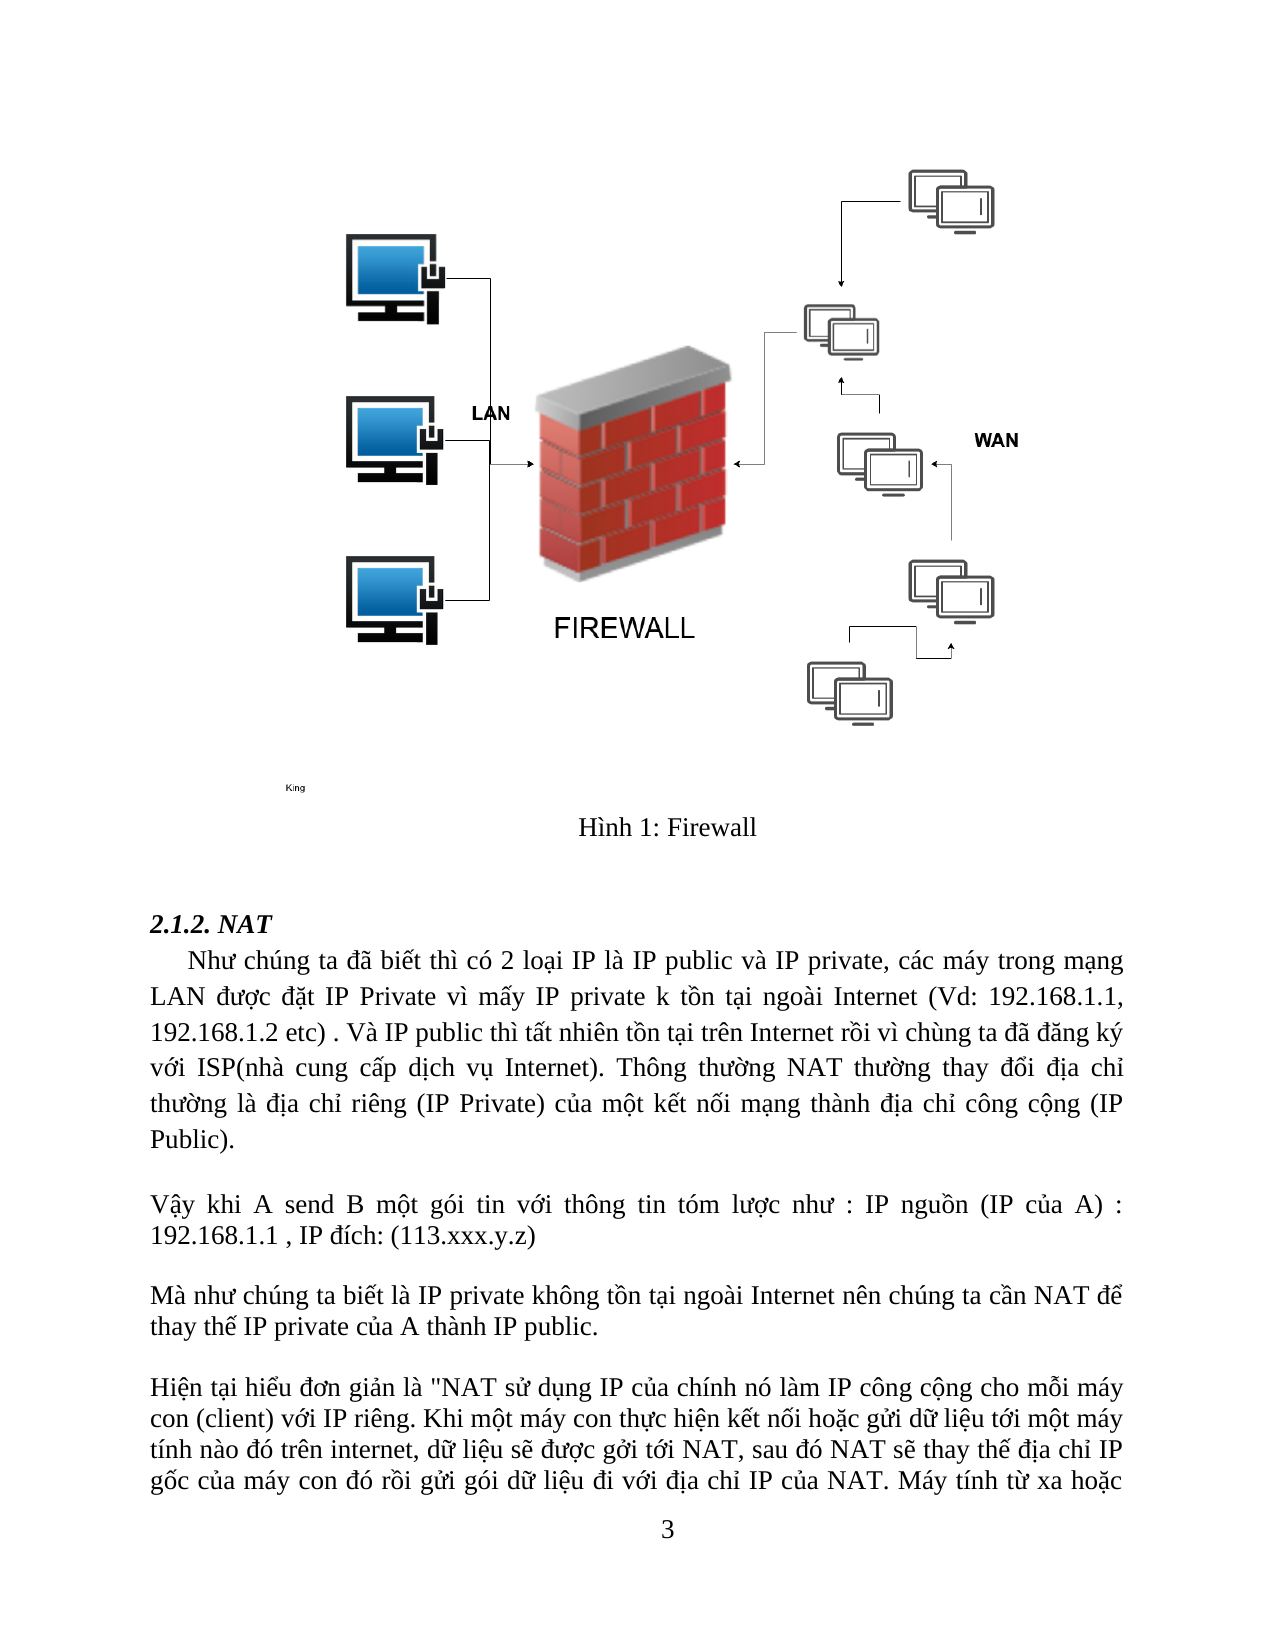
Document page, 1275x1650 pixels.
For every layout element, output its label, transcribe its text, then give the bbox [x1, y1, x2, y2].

text Hình 1: Firewall [150, 811, 1125, 842]
text Mà như chúng ta biết là IP private không tồn tại ngoài Internet nên chúng ta cần NAT để thay thế IP private của A thành IP public. [150, 1279, 1125, 1342]
text Như chúng ta đã biết thì có 2 loại IP là IP public và IP private, các máy trong mạng LAN được đặt IP Private vì mấy IP private k tồn tại ngoài Internet (Vd: 192.168.1.1, 192.168.1.2 etc) . Và IP public thì tất nhiên tồn tại trên Internet rồi vì chùng ta đã đăng ký với ISP(nhà cung cấp dịch vụ Internet). Thông thường NAT thường thay đổi địa chỉ thường là địa chỉ riêng (IP Private) của một kết nối mạng thành địa chỉ công cộng (IP Public). [150, 944, 1125, 1154]
text Vậy khi A send B một gói tin với thông tin tóm lược như : IP nguồn (IP của A) : 192.168.1.1 , IP đích: (113.xxx.y.z) [150, 1188, 1125, 1250]
subtitle 2.1.2. NAT [150, 909, 1125, 940]
